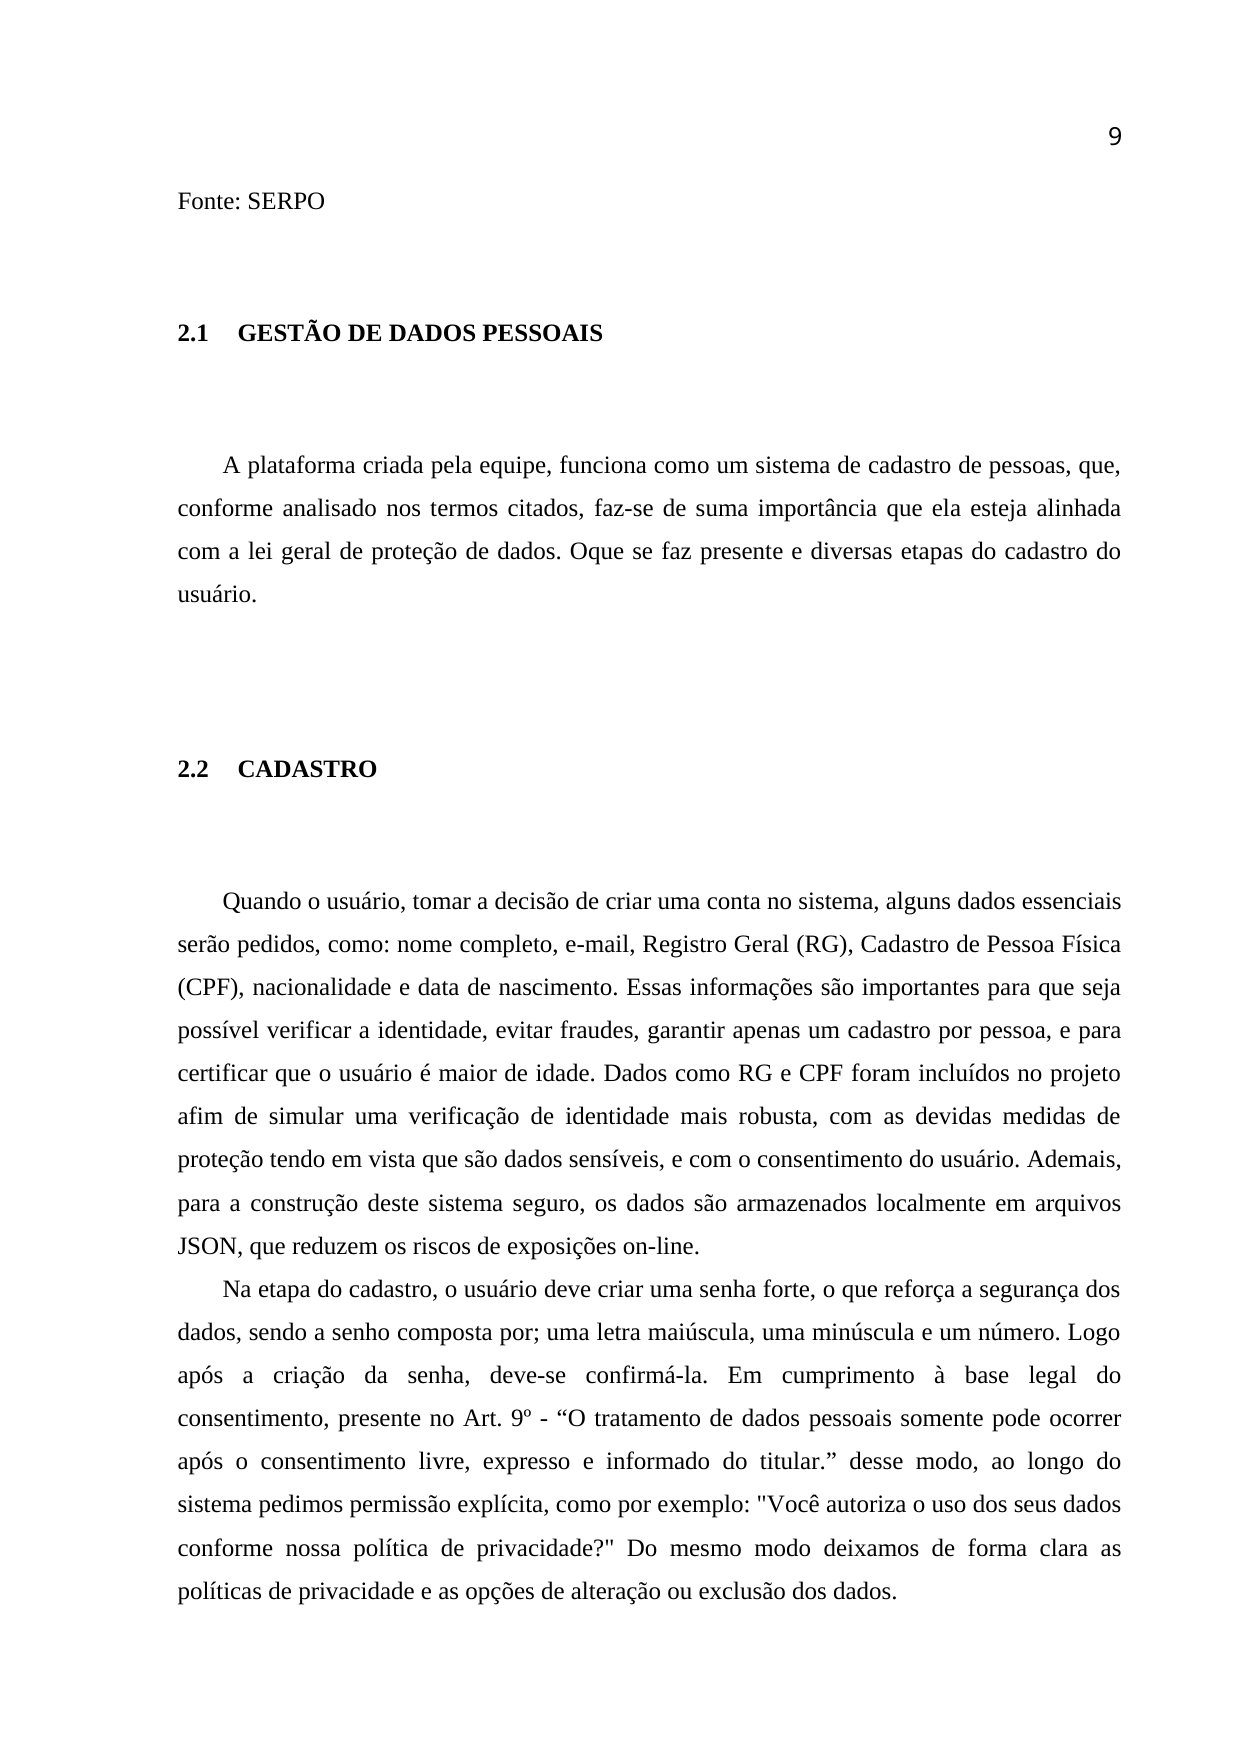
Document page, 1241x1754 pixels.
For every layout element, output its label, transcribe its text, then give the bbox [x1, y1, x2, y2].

subtitle GESTÃO DE DADOS PESSOAIS [177, 318, 1122, 347]
text Quando o usuário, tomar a decisão de criar uma conta no sistema, alguns dados essenciais serão pedidos, como: nome completo, e-mail, Registro Geral (RG), Cadastro de Pessoa Física (CPF), nacionalidade e data de nascimento. Essas informações são importantes para que seja possível verificar a identidade, evitar fraudes, garantir apenas um cadastro por pessoa, e para certificar que o usuário é maior de idade. Dados como RG e CPF foram incluídos no projeto afim de simular uma verificação de identidade mais robusta, com as devidas medidas de proteção tendo em vista que são dados sensíveis, e com o consentimento do usuário. Ademais, para a construção deste sistema seguro, os dados são armazenados localmente em arquivos JSON, que reduzem os riscos de exposições on-line. [177, 886, 1122, 1259]
text Na etapa do cadastro, o usuário deve criar uma senha forte, o que reforça a segurança dos dados, sendo a senho composta por; uma letra maiúscula, uma minúscula e um número. Logo após a criação da senha, deve-se confirmá-la. Em cumprimento à base legal do consentimento, presente no Art. 9º - “O tratamento de dados pessoais somente pode ocorrer após o consentimento livre, expresso e informado do titular.” desse modo, ao longo do sistema pedimos permissão explícita, como por exemplo: "Você autoriza o uso dos seus dados conforme nossa política de privacidade?" Do mesmo modo deixamos de forma clara as políticas de privacidade e as opções de alteração ou exclusão dos dados. [177, 1274, 1122, 1604]
subtitle CADASTRO [177, 754, 1122, 783]
text Fonte: SERPO [177, 186, 1122, 215]
text A plataforma criada pela equipe, funciona como um sistema de cadastro de pessoas, que, conforme analisado nos termos citados, faz-se de suma importância que ela esteja alinhada com a lei geral de proteção de dados. Oque se faz presente e diversas etapas do cadastro do usuário. [177, 450, 1122, 608]
